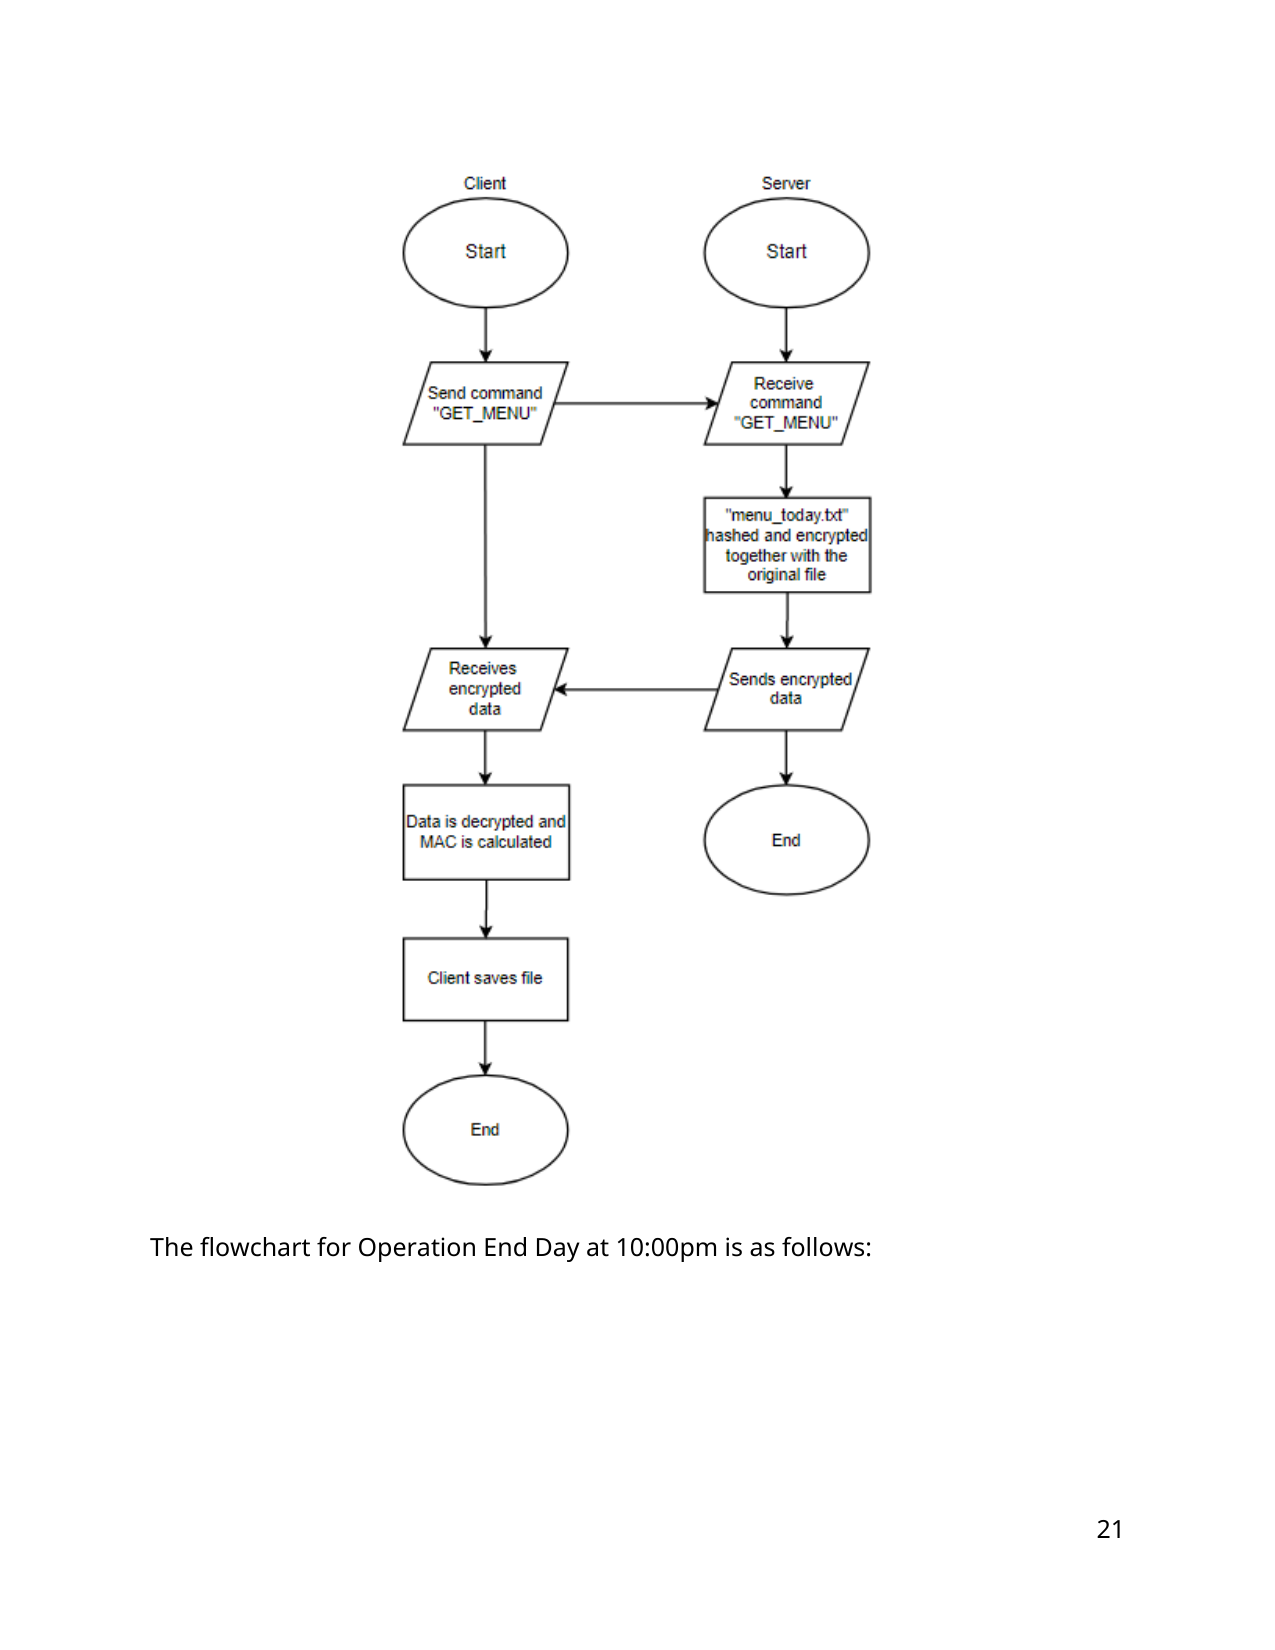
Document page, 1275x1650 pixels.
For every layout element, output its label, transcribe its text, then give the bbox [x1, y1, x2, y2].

picture [356, 163, 919, 1200]
text The flowchart for Operation End Day at 10:00pm is as follows: [150, 1229, 1125, 1263]
